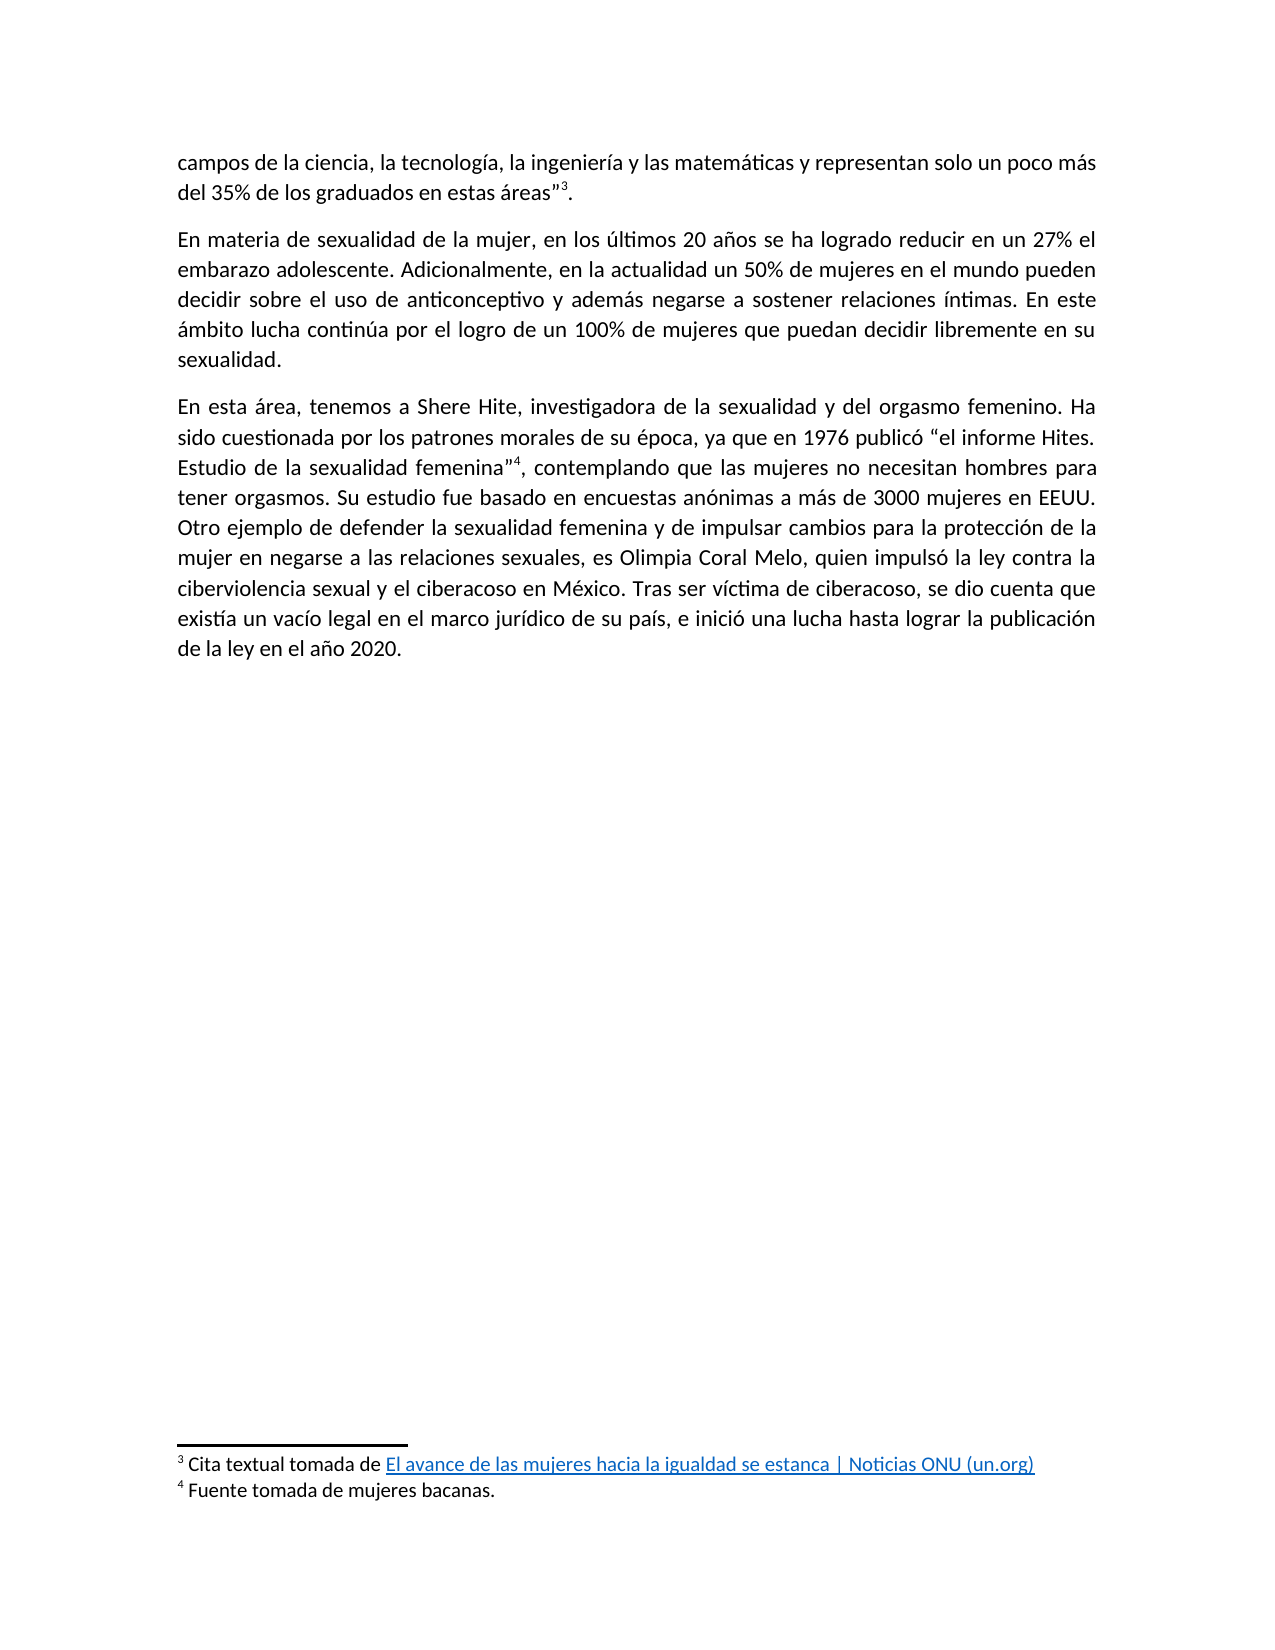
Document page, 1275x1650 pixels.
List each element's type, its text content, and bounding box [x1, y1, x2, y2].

text En esta área, tenemos a Shere Hite, investigadora de la sexualidad y del orgasmo femenino. Ha sido cuestionada por los patrones morales de su época, ya que en 1976 publicó “el informe Hites. Estudio de la sexualidad femenina”, contemplando que las mujeres no necesitan hombres para tener orgasmos. Su estudio fue basado en encuestas anónimas a más de 3000 mujeres en EEUU. Otro ejemplo de defender la sexualidad femenina y de impulsar cambios para la protección de la mujer en negarse a las relaciones sexuales, es Olimpia Coral Melo, quien impulsó la ley contra la ciberviolencia sexual y el ciberacoso en México. Tras ser víctima de ciberacoso, se dio cuenta que existía un vacío legal en el marco jurídico de su país, e inició una lucha hasta lograr la publicación de la ley en el año 2020. [177, 392, 1098, 662]
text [177, 148, 1098, 206]
text En materia de sexualidad de la mujer, en los últimos 20 años se ha logrado reducir en un 27% el embarazo adolescente. Adicionalmente, en la actualidad un 50% de mujeres en el mundo pueden decidir sobre el uso de anticonceptivo y además negarse a sostener relaciones íntimas. En este ámbito lucha continúa por el logro de un 100% de mujeres que puedan decidir libremente en su sexualidad. [177, 225, 1098, 373]
